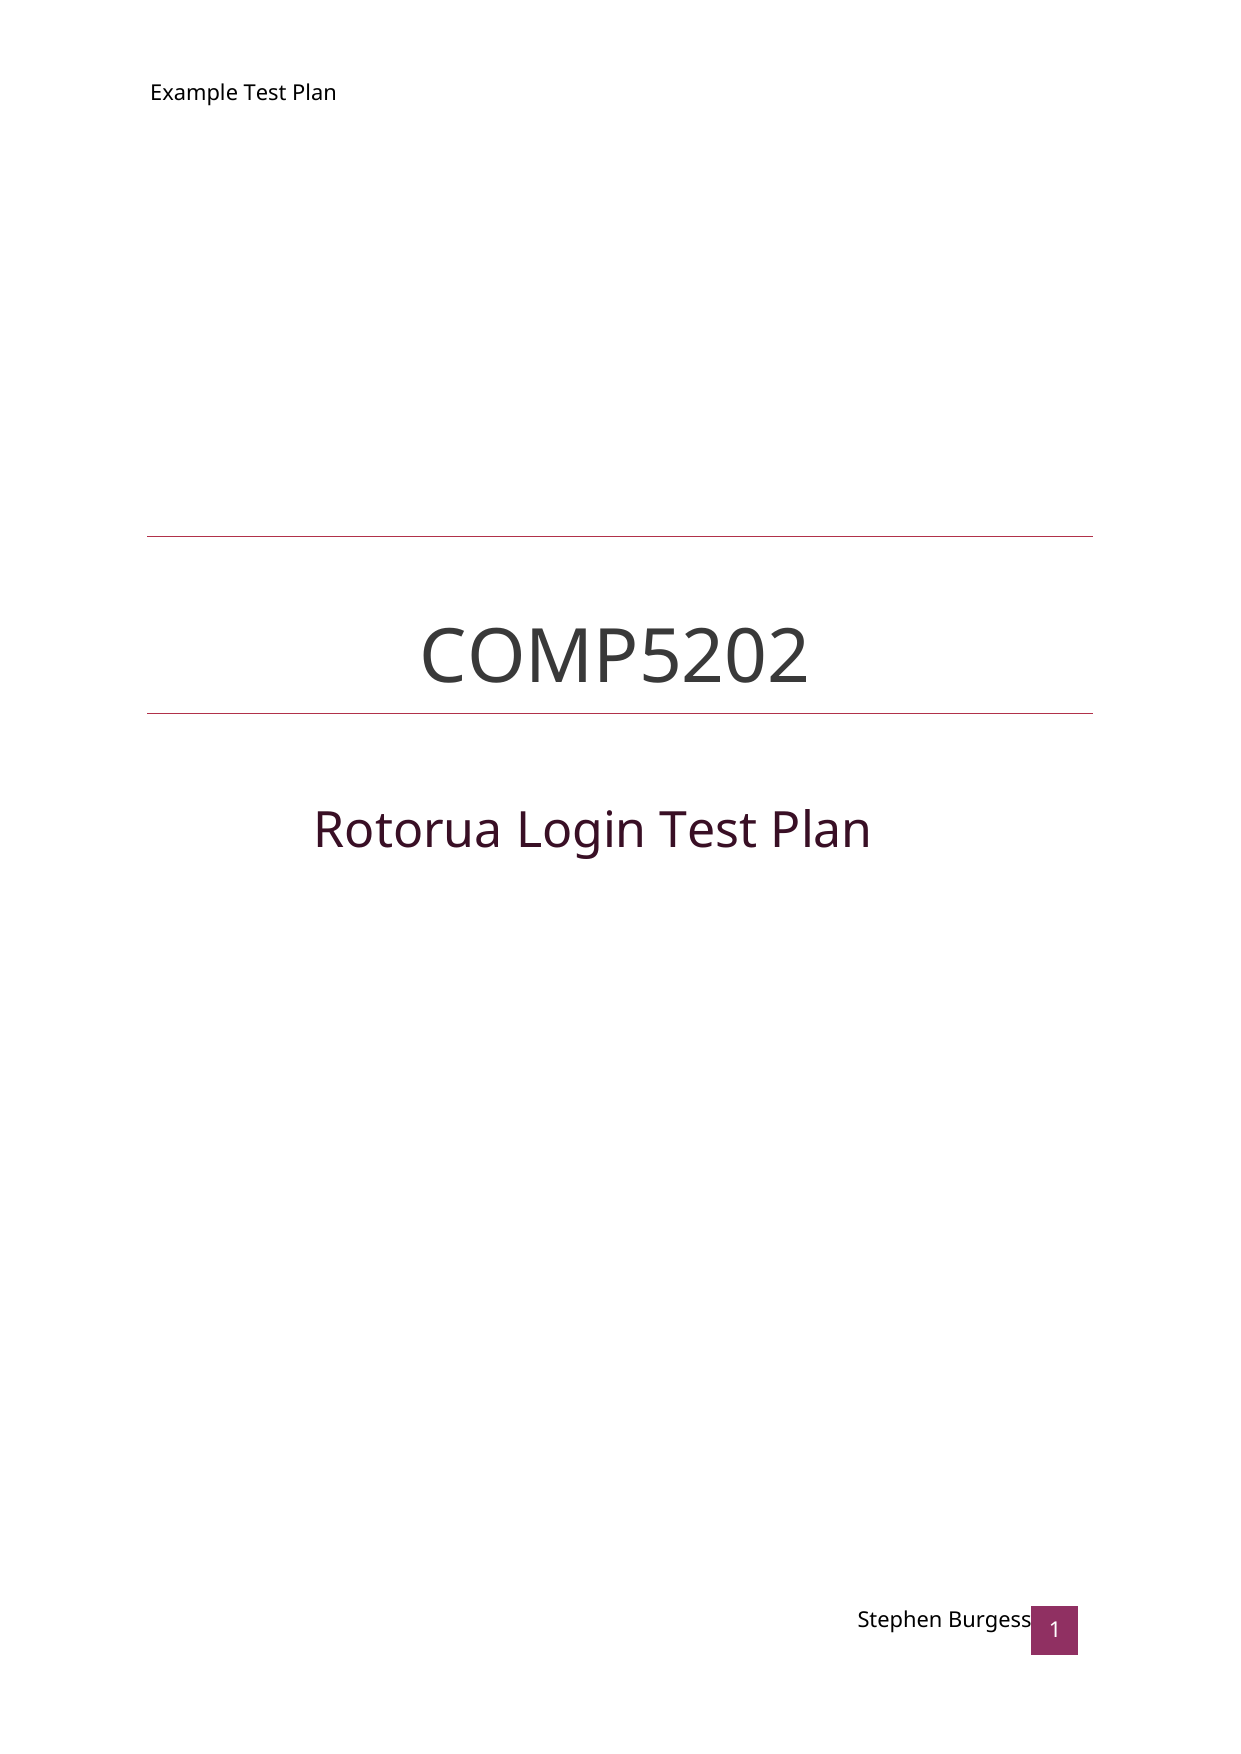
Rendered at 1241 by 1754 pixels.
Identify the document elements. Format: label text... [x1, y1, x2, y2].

subtitle Rotorua Login Test Plan [150, 794, 873, 862]
text COMP5202 [150, 602, 810, 705]
